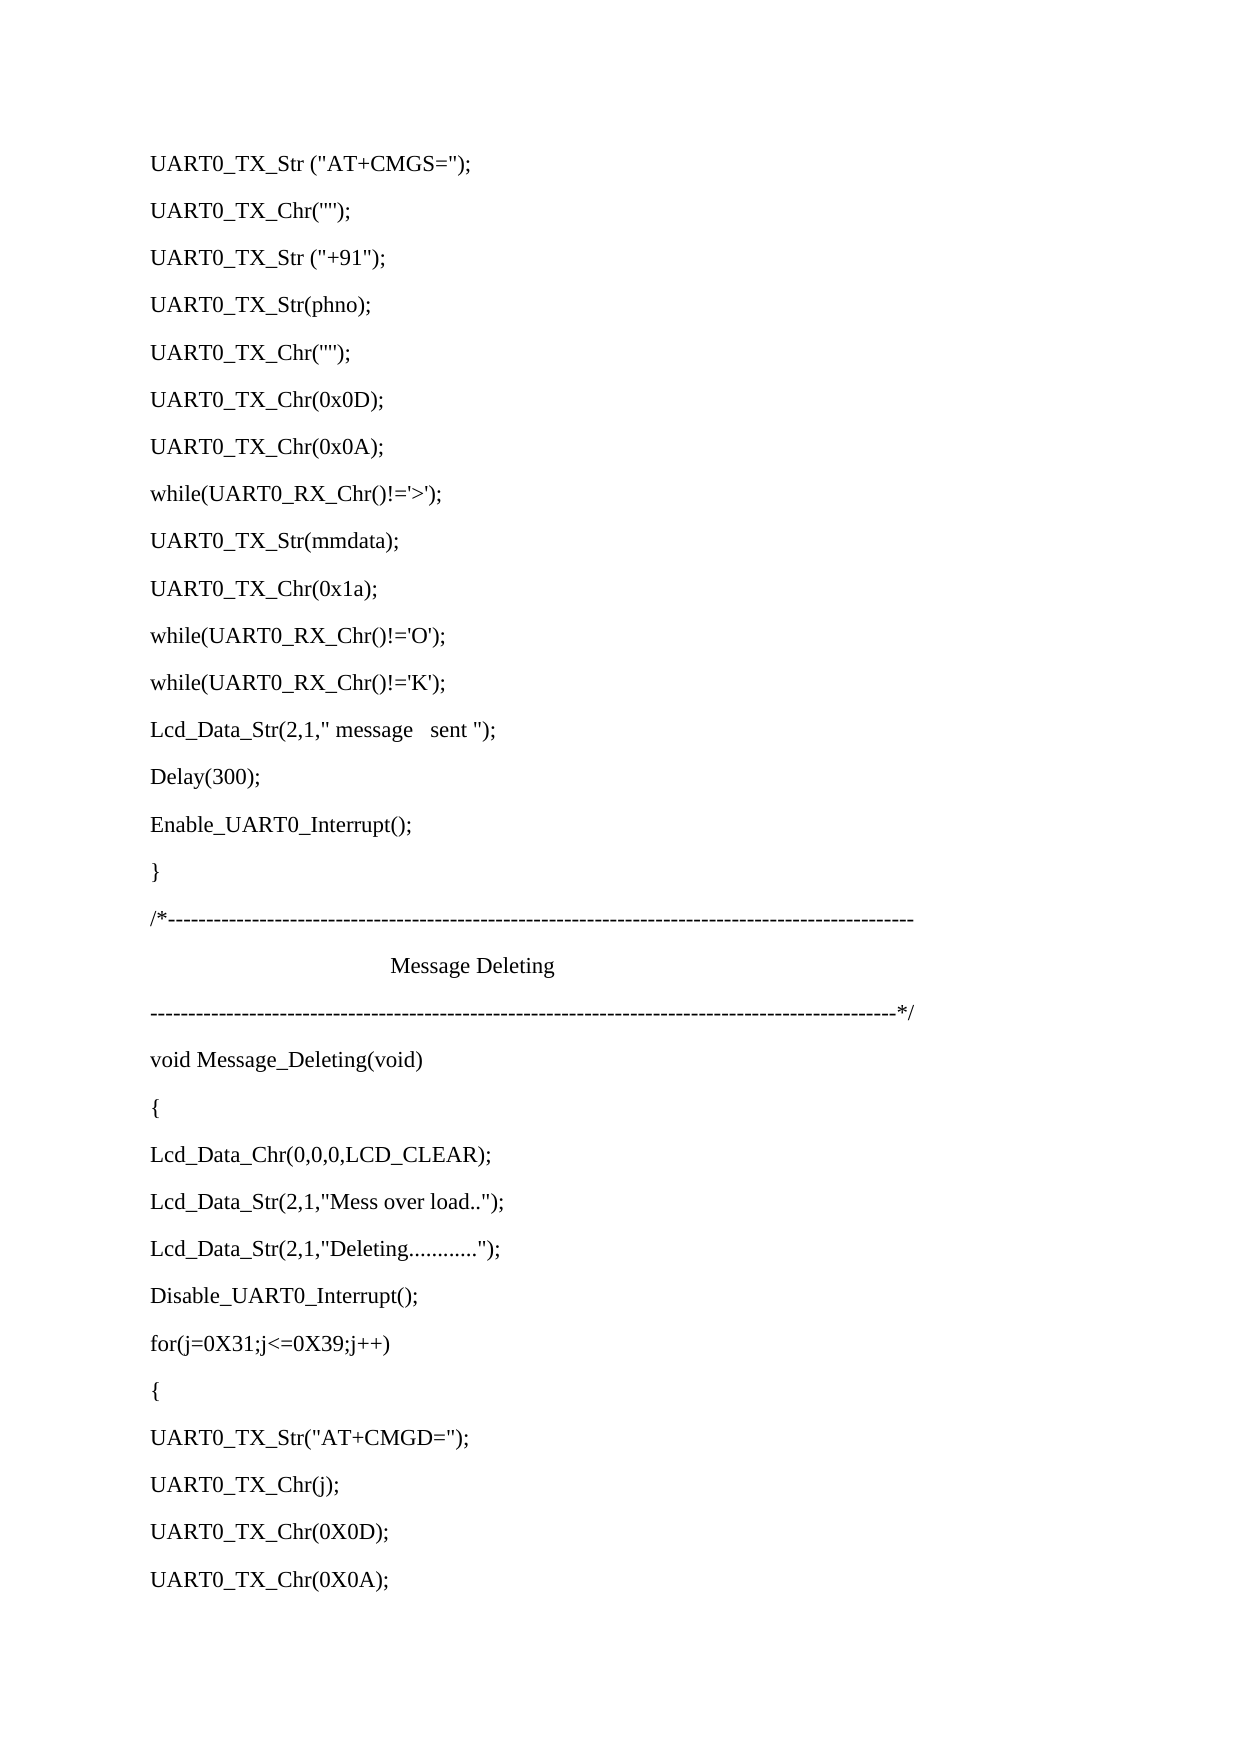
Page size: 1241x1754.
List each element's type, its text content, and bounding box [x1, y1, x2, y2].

text { [150, 1094, 1090, 1120]
text UART0_TX_Chr(0x0D); [150, 386, 1090, 412]
text void Message_Deleting(void) [150, 1047, 1090, 1073]
text UART0_TX_Str ("+91"); [150, 244, 1090, 271]
text while(UART0_RX_Chr()!='K'); [150, 669, 1090, 695]
text UART0_TX_Str(phno); [150, 292, 1090, 318]
text UART0_TX_Str("AT+CMGD="); [150, 1424, 1090, 1450]
text while(UART0_RX_Chr()!='O'); [150, 622, 1090, 648]
text Enable_UART0_Interrupt(); [150, 811, 1090, 837]
text for(j=0X31;j<=0X39;j++) [150, 1330, 1090, 1356]
text Lcd_Data_Str(2,1,"Mess over load.."); [150, 1188, 1090, 1214]
text UART0_TX_Chr(0X0D); [150, 1518, 1090, 1545]
text Lcd_Data_Str(2,1,"Deleting............"); [150, 1235, 1090, 1262]
text Message Deleting [150, 952, 1090, 978]
text UART0_TX_Chr('"'); [150, 197, 1090, 223]
text --------------------------------------------------------------------------------------------------*/ [150, 999, 1090, 1026]
text UART0_TX_Str ("AT+CMGS="); [150, 150, 1090, 176]
text /*-------------------------------------------------------------------------------------------------- [150, 905, 1090, 931]
text UART0_TX_Chr(0X0A); [150, 1566, 1090, 1592]
text UART0_TX_Chr(0x1a); [150, 575, 1090, 601]
text UART0_TX_Chr(j); [150, 1471, 1090, 1498]
text Lcd_Data_Str(2,1," message sent "); [150, 716, 1090, 743]
text Lcd_Data_Chr(0,0,0,LCD_CLEAR); [150, 1141, 1090, 1167]
text UART0_TX_Str(mmdata); [150, 527, 1090, 554]
text UART0_TX_Chr('"'); [150, 339, 1090, 365]
text Delay(300); [150, 763, 1090, 790]
text { [150, 1377, 1090, 1403]
text } [150, 858, 1090, 884]
text Disable_UART0_Interrupt(); [150, 1282, 1090, 1309]
text UART0_TX_Chr(0x0A); [150, 433, 1090, 459]
text while(UART0_RX_Chr()!='>'); [150, 480, 1090, 507]
